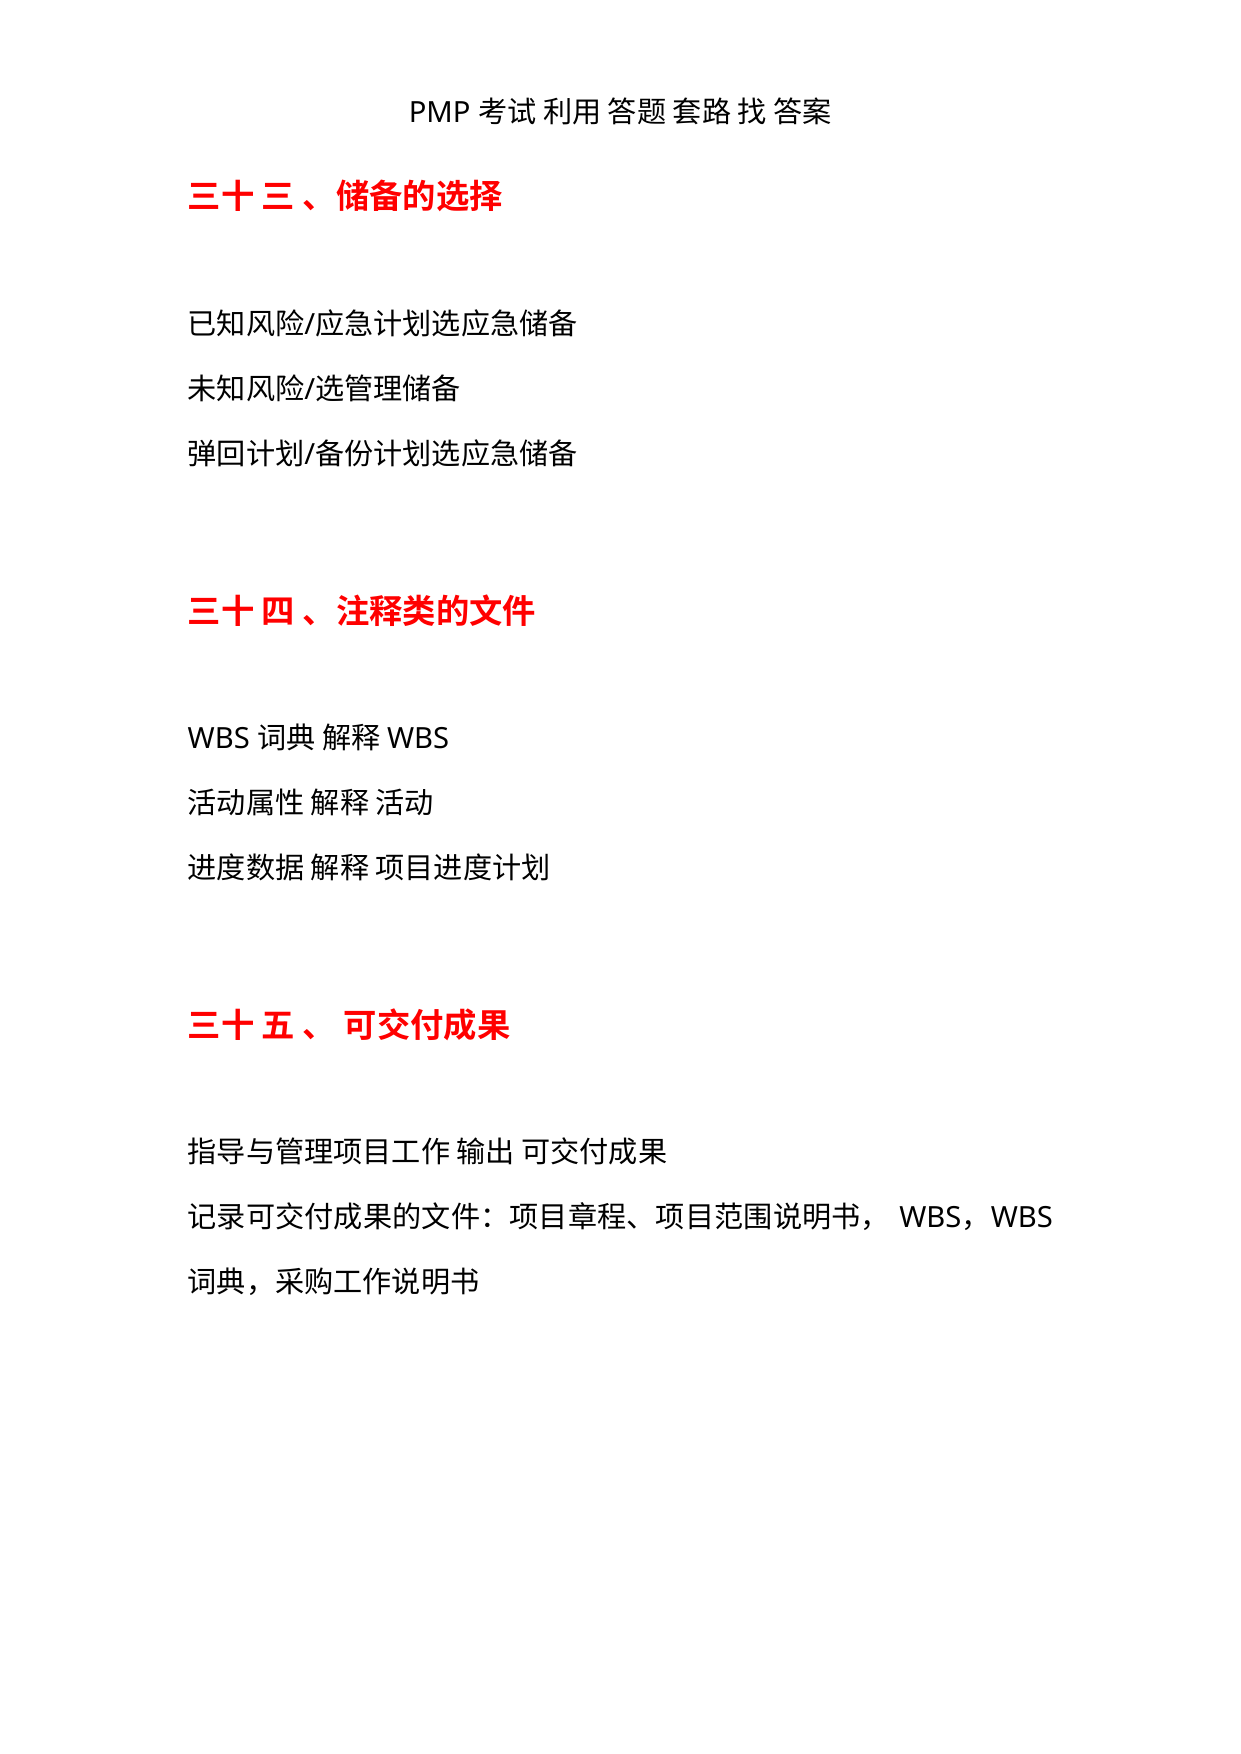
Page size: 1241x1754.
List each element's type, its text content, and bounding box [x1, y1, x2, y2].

text 记录可交付成果的文件：项目章程、项目范围说明书， WBS，WBS 词典，采购工作说明书 [187, 1183, 1053, 1313]
subtitle 三十 五 、 可交付成果 [187, 991, 1053, 1056]
text 未知风险/选管理储备 [187, 354, 1053, 419]
subtitle 三十 四 、注释类的文件 [187, 576, 1053, 641]
text 活动属性 解释 活动 [187, 768, 1053, 833]
text WBS 词典 解释 WBS [187, 703, 1053, 768]
text 进度数据 解释 项目进度计划 [187, 833, 1053, 898]
text 指导与管理项目工作 输出 可交付成果 [187, 1118, 1053, 1183]
text 弹回计划/备份计划选应急储备 [187, 419, 1053, 484]
subtitle 三十 三 、储备的选择 [187, 162, 1053, 227]
text 已知风险/应急计划选应急储备 [187, 289, 1053, 354]
